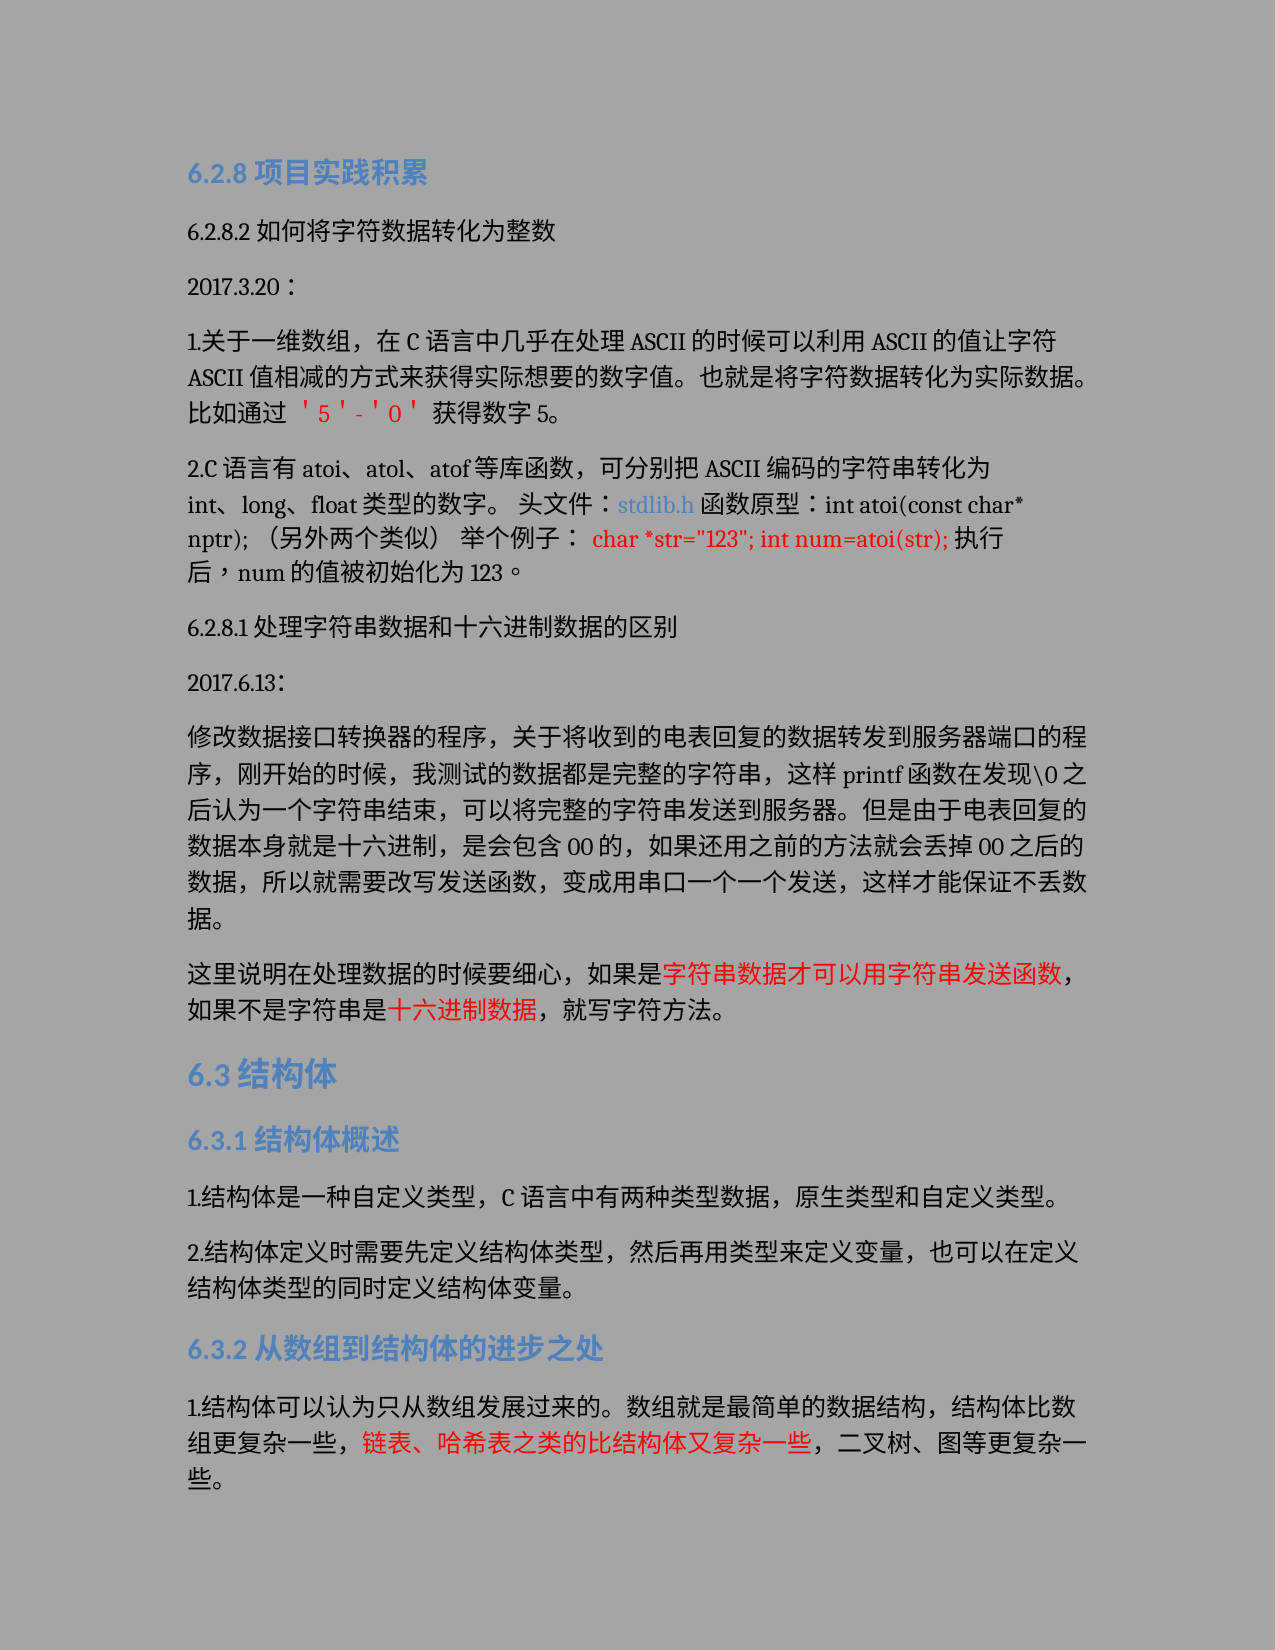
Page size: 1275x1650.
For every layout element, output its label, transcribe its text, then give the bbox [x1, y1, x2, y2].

subtitle 6.2.8 项目实践积累 [187, 150, 1087, 192]
text 2017.3.20 ： [187, 266, 1087, 302]
text 2.结构体定义时需要先定义结构体类型，然后再用类型来定义变量，也可以在定义结构体类型的同时定义结构体变量。 [187, 1233, 1087, 1305]
subtitle 6.3.2 从数组到结构体的进步之处 [187, 1326, 1087, 1368]
subtitle 6.3.1 结构体概述 [187, 1117, 1087, 1159]
text 这里说明在处理数据的时候要细心，如果是字符串数据才可以用字符串发送函数，如果不是字符串是十六进制数据，就写字符方法。 [187, 954, 1087, 1027]
text 1.关于一维数组，在C语言中几乎在处理ASCII的时候可以利用ASCII的值让字符ASCII值相减的方式来获得实际想要的数字值。也就是将字符数据转化为实际数据。比如通过 ＇5＇-＇0＇ 获得数字5。 [187, 321, 1087, 430]
text 6.2.8.2 如何将字符数据转化为整数 [187, 211, 1087, 247]
subtitle 6.3 结构体 [187, 1047, 1087, 1096]
text 2017.6.13： [187, 663, 1087, 699]
text 2.C语言有atoi、atol、atof等库函数，可分别把ASCII编码的字符串转化为int、long、float类型的数字。 头文件：stdlib.h 函数原型：int atoi(const char* nptr); （另外两个类似） 举个例子： char *str="123"; int num=atoi(str); 执行后，num的值被初始化为123。 [187, 448, 1087, 589]
text 6.2.8.1 处理字符串数据和十六进制数据的区别 [187, 608, 1087, 644]
text 1.结构体可以认为只从数组发展过来的。数组就是最简单的数据结构，结构体比数组更复杂一些，链表、哈希表之类的比结构体又复杂一些，二叉树、图等更复杂一些。 [187, 1387, 1087, 1496]
text 1.结构体是一种自定义类型，C语言中有两种类型数据，原生类型和自定义类型。 [187, 1178, 1087, 1214]
text 修改数据接口转换器的程序，关于将收到的电表回复的数据转发到服务器端口的程序，刚开始的时候，我测试的数据都是完整的字符串，这样printf函数在发现\0之后认为一个字符串结束，可以将完整的字符串发送到服务器。但是由于电表回复的数据本身就是十六进制，是会包含00的，如果还用之前的方法就会丢掉00之后的数据，所以就需要改写发送函数，变成用串口一个一个发送，这样才能保证不丢数据。 [187, 718, 1087, 935]
